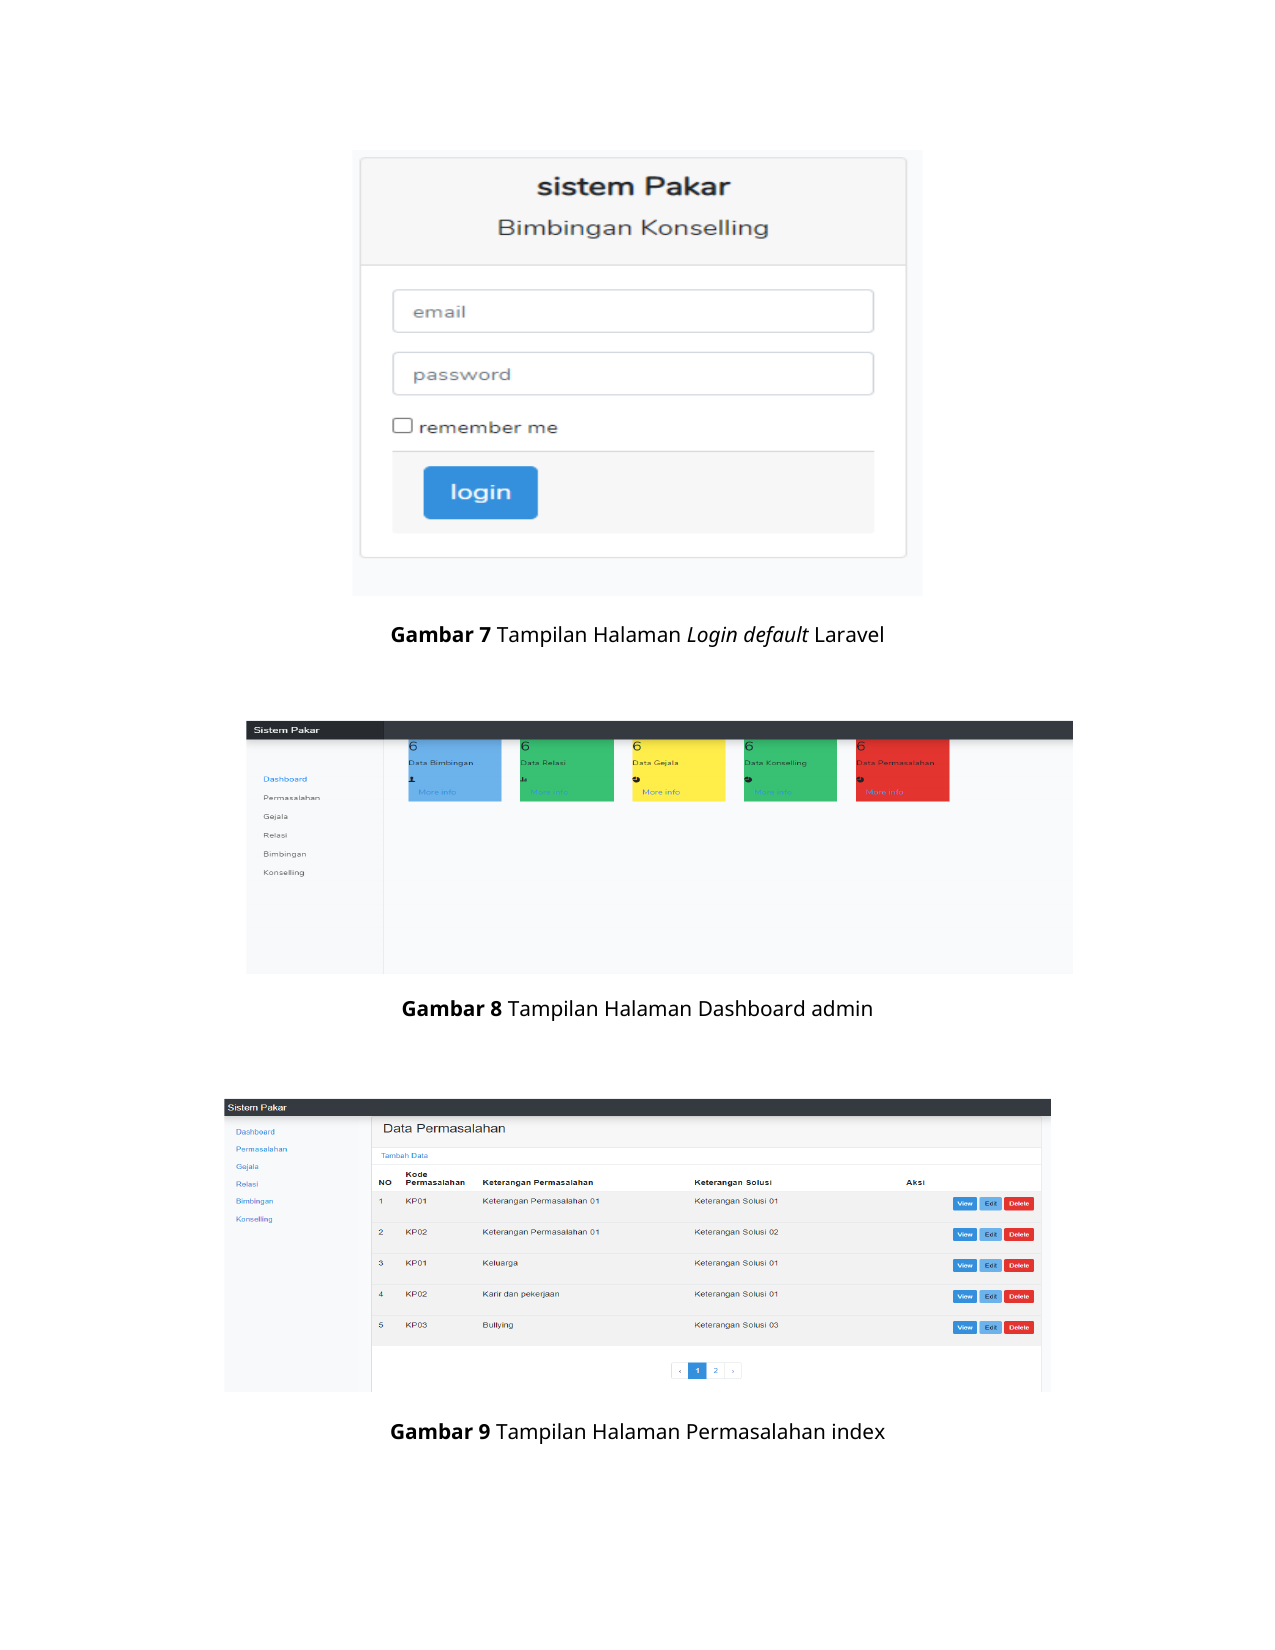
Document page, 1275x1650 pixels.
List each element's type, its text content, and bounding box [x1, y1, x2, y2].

picture [352, 150, 923, 596]
text Gambar 7 Tampilan Halaman Login default Laravel [150, 620, 1125, 649]
text Gambar 9 Tampilan Halaman Permasalahan index [150, 1417, 1125, 1445]
picture [224, 1096, 1051, 1392]
picture [246, 718, 1073, 974]
text Gambar 8 Tampilan Halaman Dashboard admin [150, 994, 1125, 1023]
